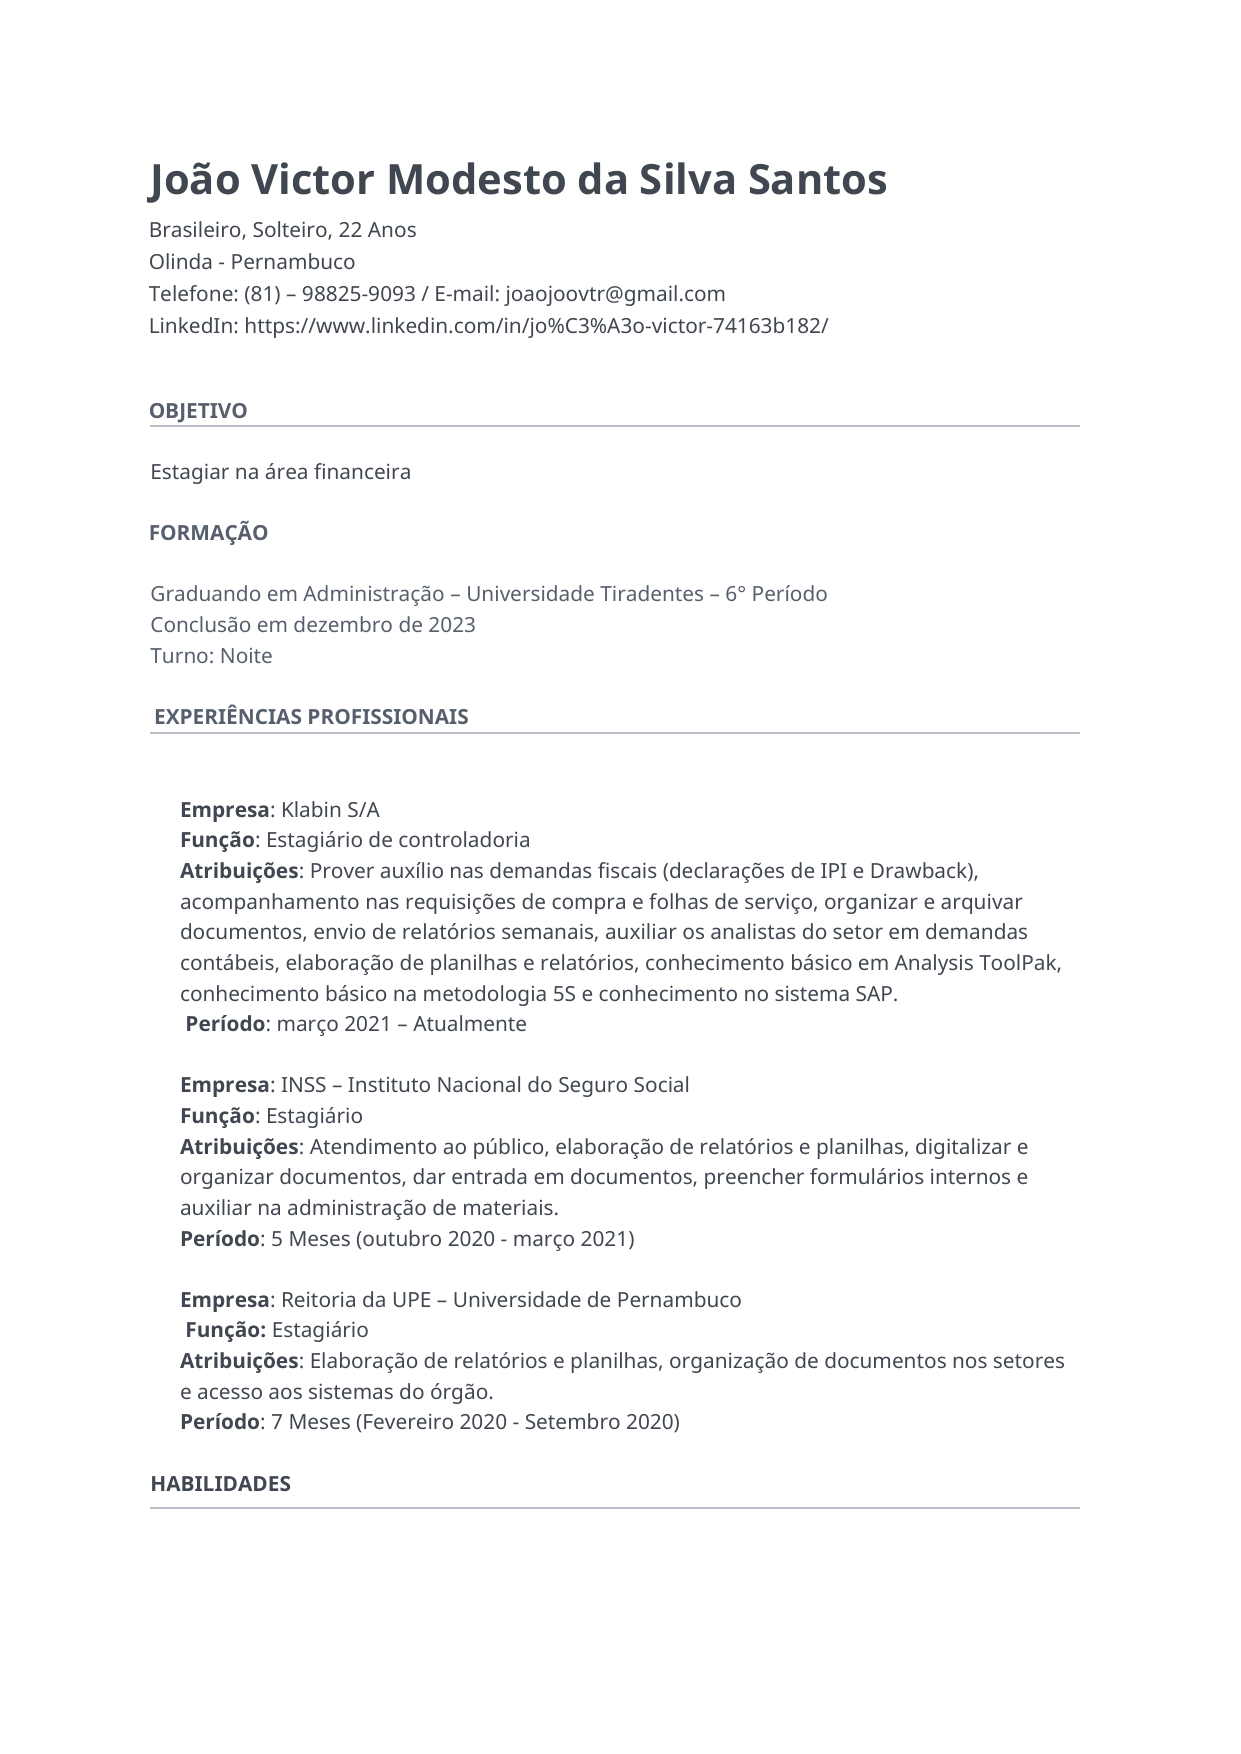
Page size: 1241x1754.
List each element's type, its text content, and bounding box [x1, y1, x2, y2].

text Função: Estagiário [180, 1316, 1082, 1344]
text Telefone: (81) – 98825-9093 / E-mail: joaojoovtr@gmail.com [148, 279, 1082, 308]
text HABILIDADES [150, 1469, 1082, 1497]
text Período: 5 Meses (outubro 2020 - março 2021) [180, 1224, 1082, 1252]
text Turno: Noite [150, 641, 1082, 669]
text Atribuições: Atendimento ao público, elaboração de relatórios e planilhas, digitalizar e organizar documentos, dar entrada em documentos, preencher formulários internos e auxiliar na administração de materiais. [180, 1132, 1082, 1221]
text Graduando em Administração – Universidade Tiradentes – 6° Período [150, 579, 1082, 608]
text LinkedIn: https://www.linkedin.com/in/jo%C3%A3o-victor-74163b182/ [148, 311, 1082, 339]
text Brasileiro, Solteiro, 22 Anos [148, 215, 1082, 244]
text João Victor Modesto da Silva Santos [150, 150, 1082, 207]
text Atribuições: Elaboração de relatórios e planilhas, organização de documentos nos setores e acesso aos sistemas do órgão. [180, 1346, 1082, 1405]
text Período: 7 Meses (Fevereiro 2020 - Setembro 2020) [180, 1407, 1082, 1436]
text Conclusão em dezembro de 2023 [150, 610, 1082, 638]
subtitle OBJETIVO [148, 396, 1082, 424]
text Atribuições: Prover auxílio nas demandas fiscais (declarações de IPI e Drawback), acompanhamento nas requisições de compra e folhas de serviço, organizar e arquivar documentos, envio de relatórios semanais, auxiliar os analistas do setor em demandas contábeis, elaboração de planilhas e relatórios, conhecimento básico em Analysis ToolPak, conhecimento básico na metodologia 5S e conhecimento no sistema SAP. [180, 856, 1082, 1007]
text Olinda - Pernambuco [148, 247, 1082, 276]
text Função: Estagiário de controladoria [180, 826, 1082, 854]
subtitle EXPERIÊNCIAS PROFISSIONAIS [148, 702, 1082, 730]
subtitle FORMAÇÃO [148, 518, 1082, 547]
text Função: Estagiário [180, 1101, 1082, 1129]
text Período: março 2021 – Atualmente [180, 1009, 1082, 1038]
text Empresa: INSS – Instituto Nacional do Seguro Social [180, 1071, 1082, 1099]
text Empresa: Klabin S/A [180, 795, 1082, 823]
text Estagiar na área financeira [150, 426, 1082, 485]
text Empresa: Reitoria da UPE – Universidade de Pernambuco [180, 1285, 1082, 1313]
